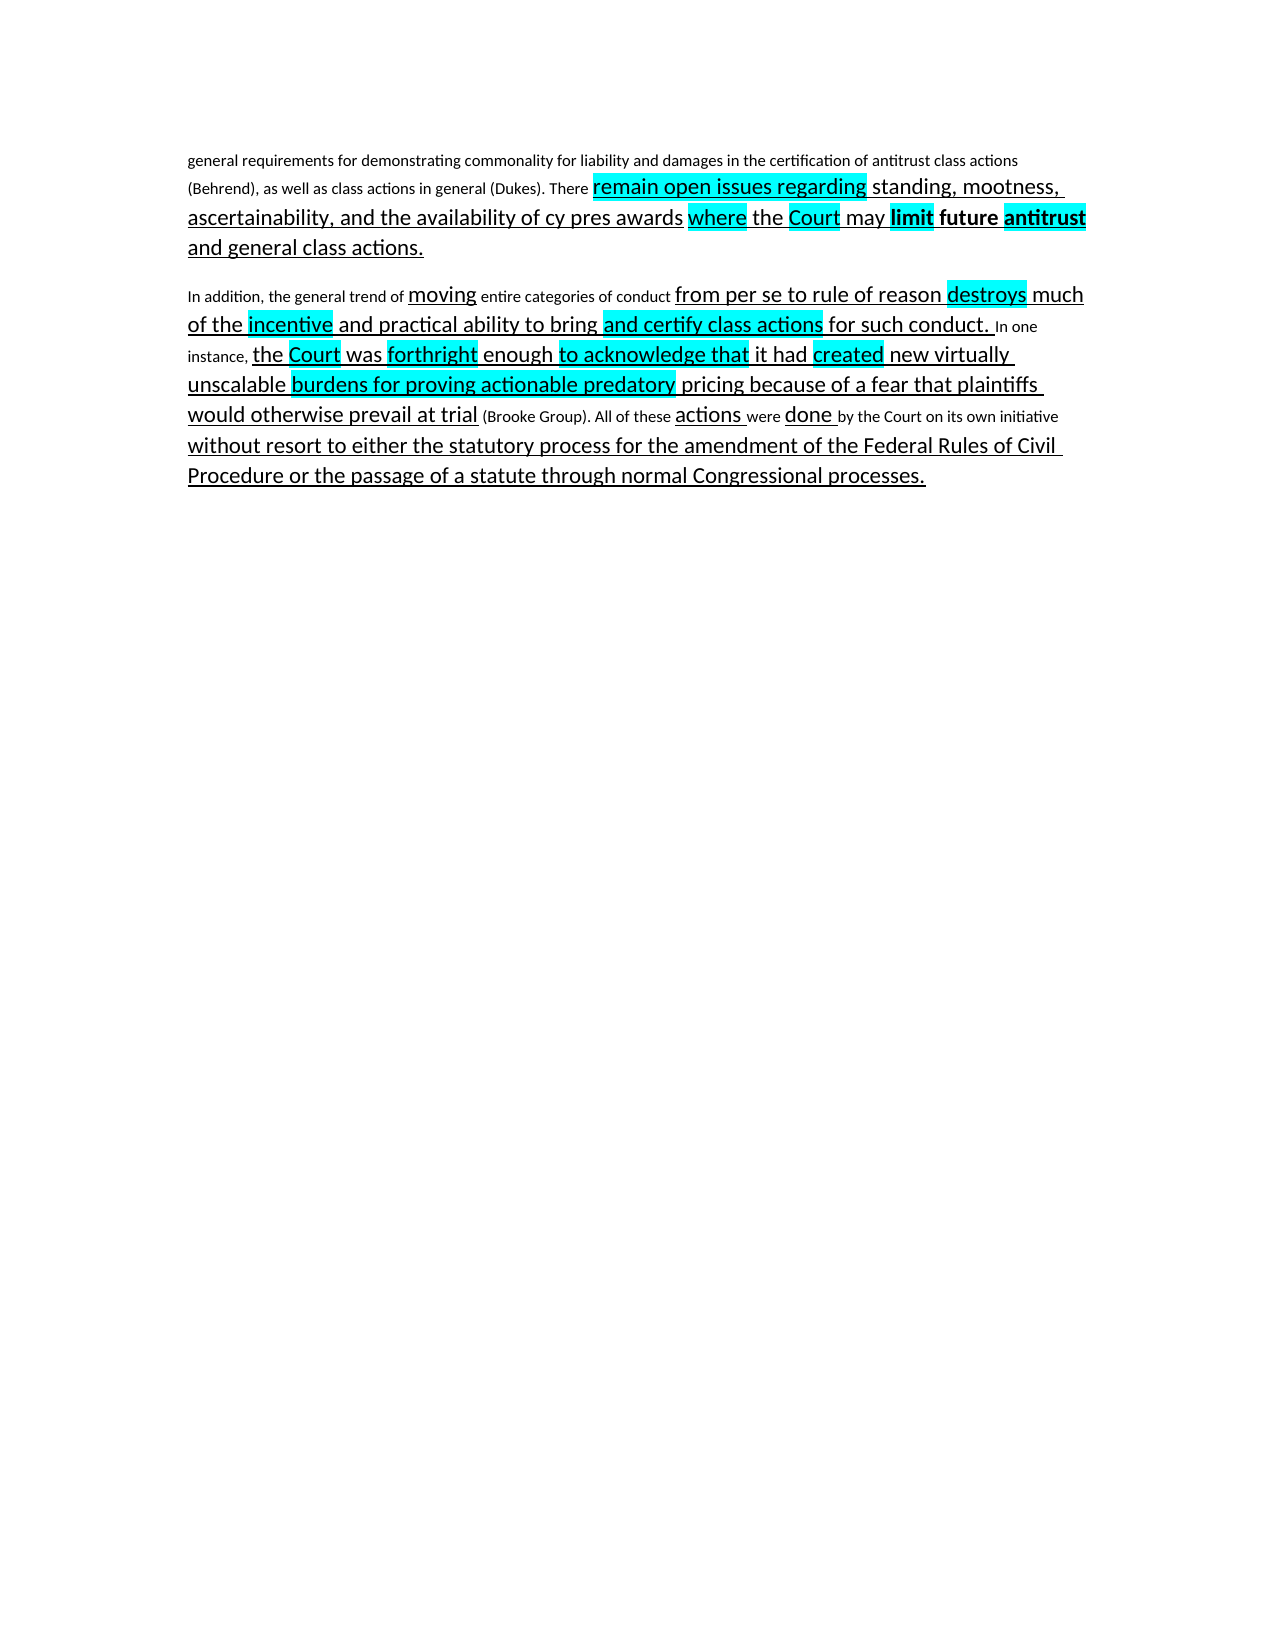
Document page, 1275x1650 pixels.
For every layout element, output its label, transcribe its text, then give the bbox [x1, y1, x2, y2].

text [187, 150, 1087, 261]
text In addition, the general trend of moving entire categories of conduct from per se to rule of reason destroys much of the incentive and practical ability to bring and certify class actions for such conduct. In one instance, the Court was forthright enough to acknowledge that it had created new virtually unscalable burdens for proving actionable predatory pricing because of a fear that plaintiffs would otherwise prevail at trial (Brooke Group). All of these actions were done by the Court on its own initiative without resort to either the statutory process for the amendment of the Federal Rules of Civil Procedure or the passage of a statute through normal Congressional processes. [187, 280, 1087, 489]
